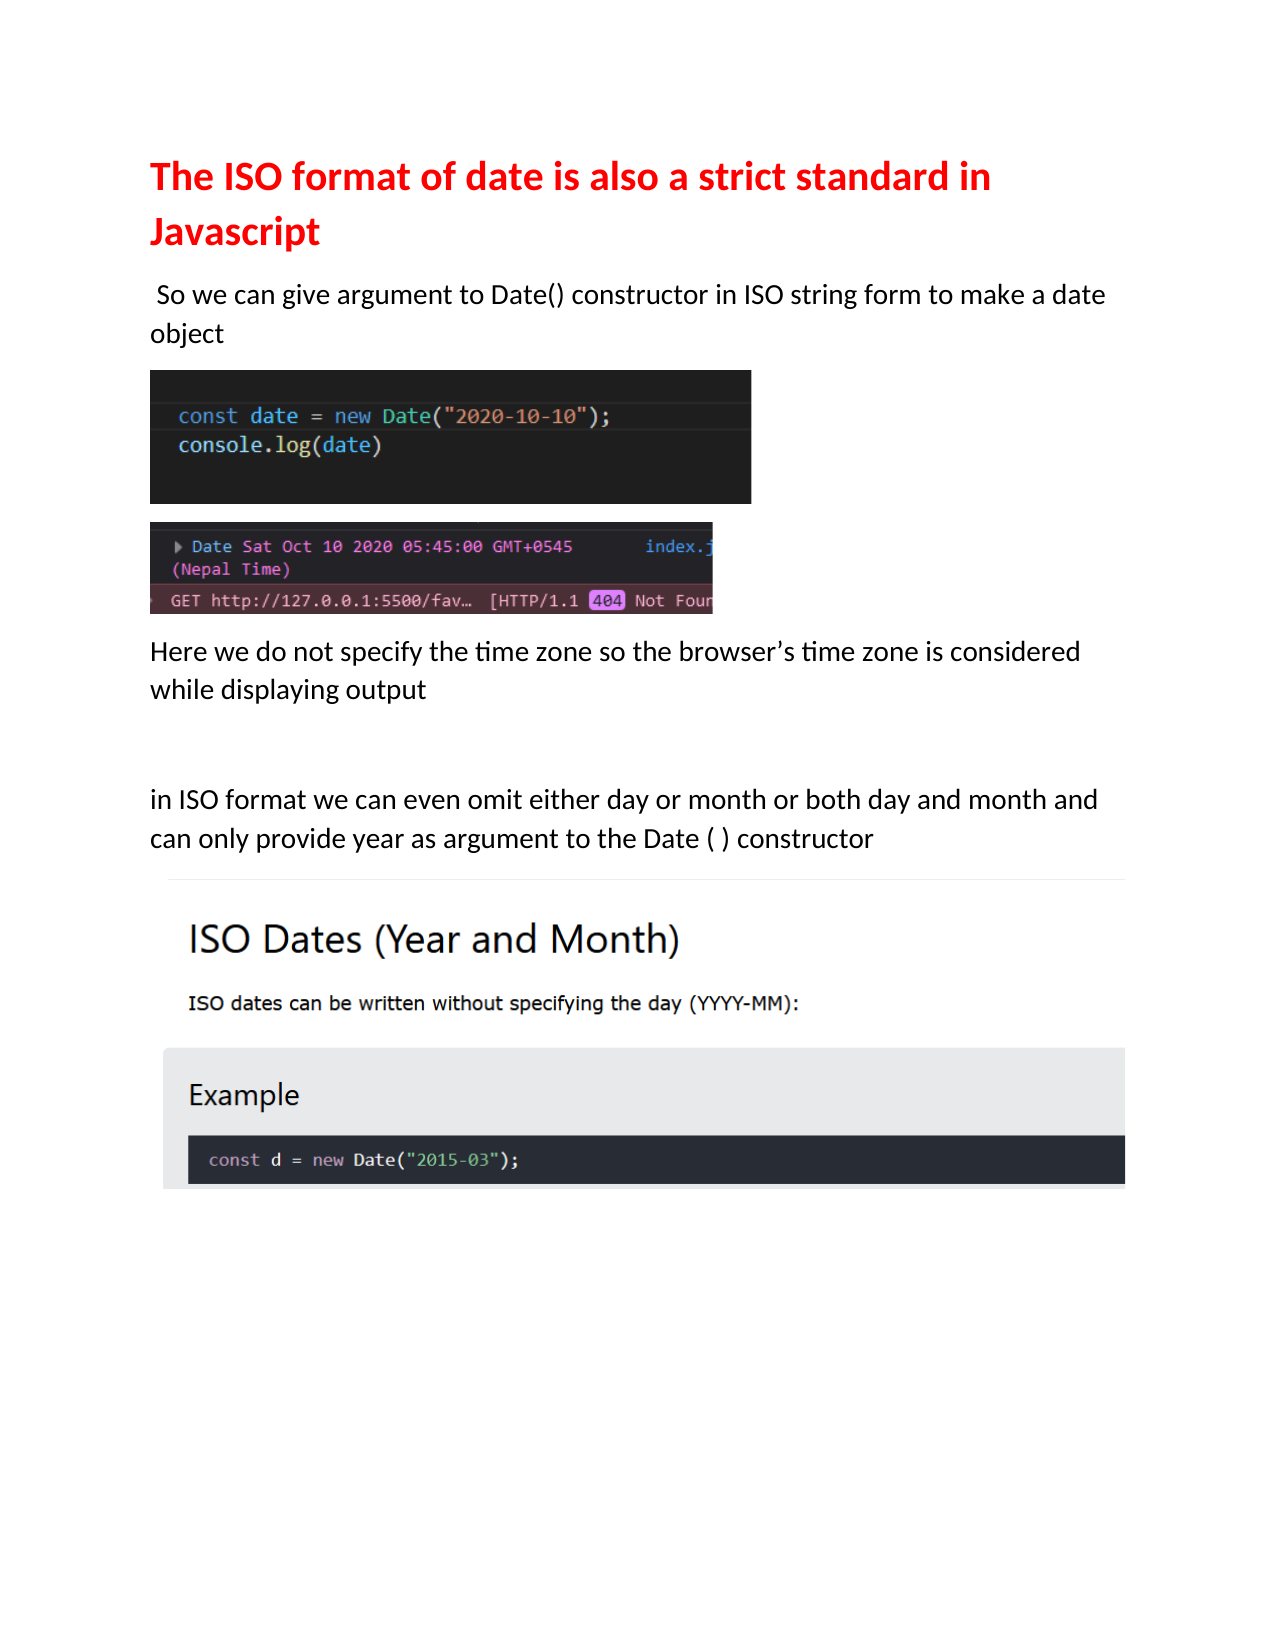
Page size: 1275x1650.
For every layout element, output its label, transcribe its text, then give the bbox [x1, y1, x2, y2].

picture [150, 522, 713, 614]
text Here we do not specify the time zone so the browser’s time zone is considered while displaying output [150, 633, 1125, 707]
picture [150, 875, 1125, 1189]
text in ISO format we can even omit either day or month or both day and month and can only provide year as argument to the Date ( ) constructor [150, 781, 1125, 855]
text So we can give argument to Date() constructor in ISO string form to make a date object [150, 276, 1125, 351]
picture [150, 370, 752, 504]
text The ISO format of date is also a strict standard in Javascript [150, 150, 1125, 256]
